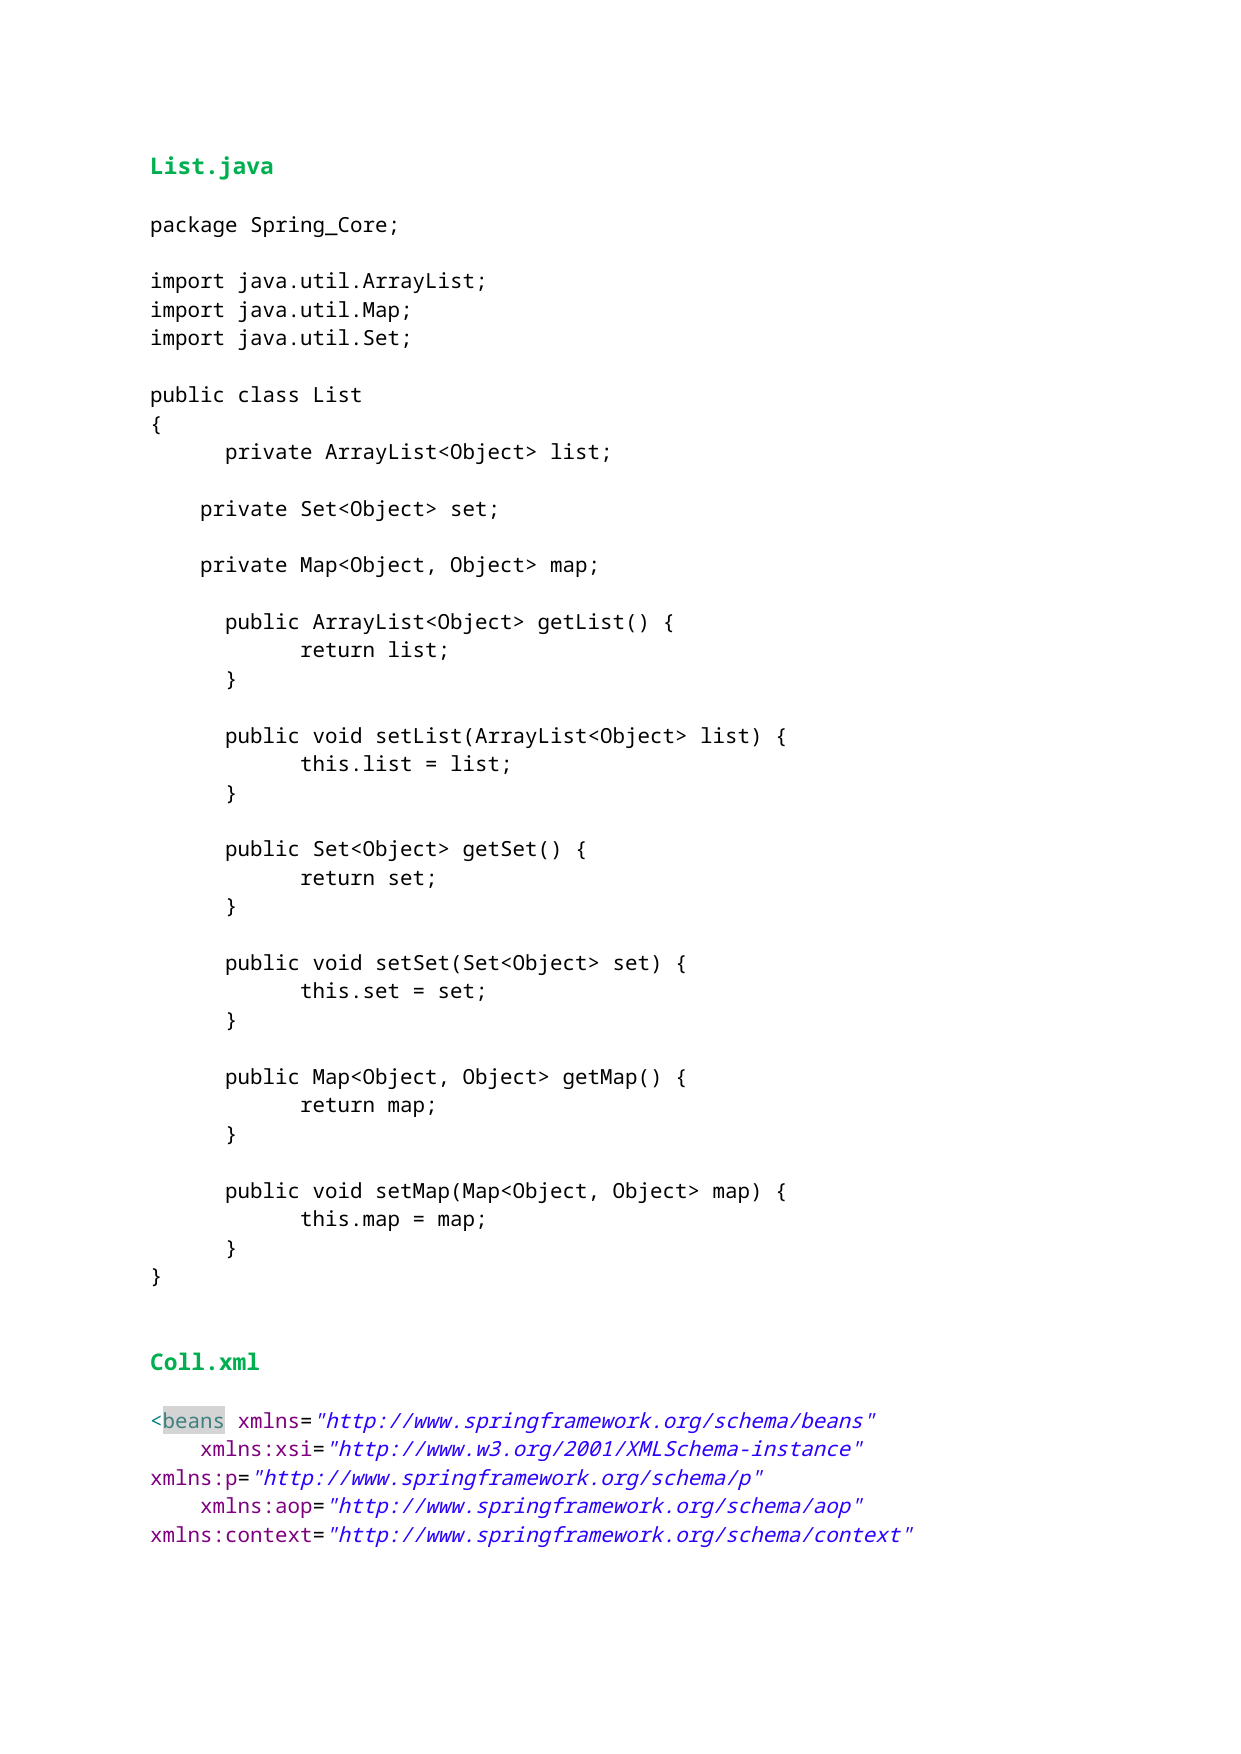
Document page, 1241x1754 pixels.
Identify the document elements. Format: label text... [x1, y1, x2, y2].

text public void setMap(Map<Object, Object> map) { [150, 1176, 1090, 1204]
text { [150, 409, 1090, 437]
text package Spring_Core; [150, 210, 1090, 238]
text return list; [150, 635, 1090, 664]
text public Map<Object, Object> getMap() { [150, 1062, 1090, 1090]
text } [150, 1119, 1090, 1147]
text return map; [150, 1090, 1090, 1119]
text public class List [150, 380, 1090, 409]
text <beans xmlns="http://www.springframework.org/schema/beans" [225, 1406, 1090, 1434]
text } [150, 664, 1090, 692]
text private Set<Object> set; [150, 494, 1090, 522]
text import java.util.ArrayList; [150, 267, 1090, 295]
text xmlns:aop="http://www.springframework.org/schema/aop" xmlns:context="http://www.springframework.org/schema/context" [150, 1491, 1090, 1548]
text } [150, 891, 1090, 920]
text this.list = list; [150, 749, 1090, 778]
text public Set<Object> getSet() { [150, 834, 1090, 863]
text xmlns:xsi="http://www.w3.org/2001/XMLSchema-instance" xmlns:p="http://www.springframework.org/schema/p" [150, 1434, 1090, 1491]
text Coll.xml [150, 1346, 1090, 1378]
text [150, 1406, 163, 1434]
text private ArrayList<Object> list; [150, 437, 1090, 466]
text this.map = map; [150, 1204, 1090, 1233]
text } [150, 778, 1090, 806]
text public ArrayList<Object> getList() { [150, 607, 1090, 635]
text public void setSet(Set<Object> set) { [150, 948, 1090, 977]
text } [150, 1261, 1090, 1289]
text import java.util.Map; [150, 295, 1090, 323]
text } [150, 1005, 1090, 1033]
text import java.util.Set; [150, 323, 1090, 352]
text private Map<Object, Object> map; [150, 550, 1090, 578]
text public void setList(ArrayList<Object> list) { [150, 721, 1090, 749]
text List.java [150, 150, 1090, 181]
text this.set = set; [150, 977, 1090, 1005]
text return set; [150, 863, 1090, 891]
text } [150, 1233, 1090, 1261]
